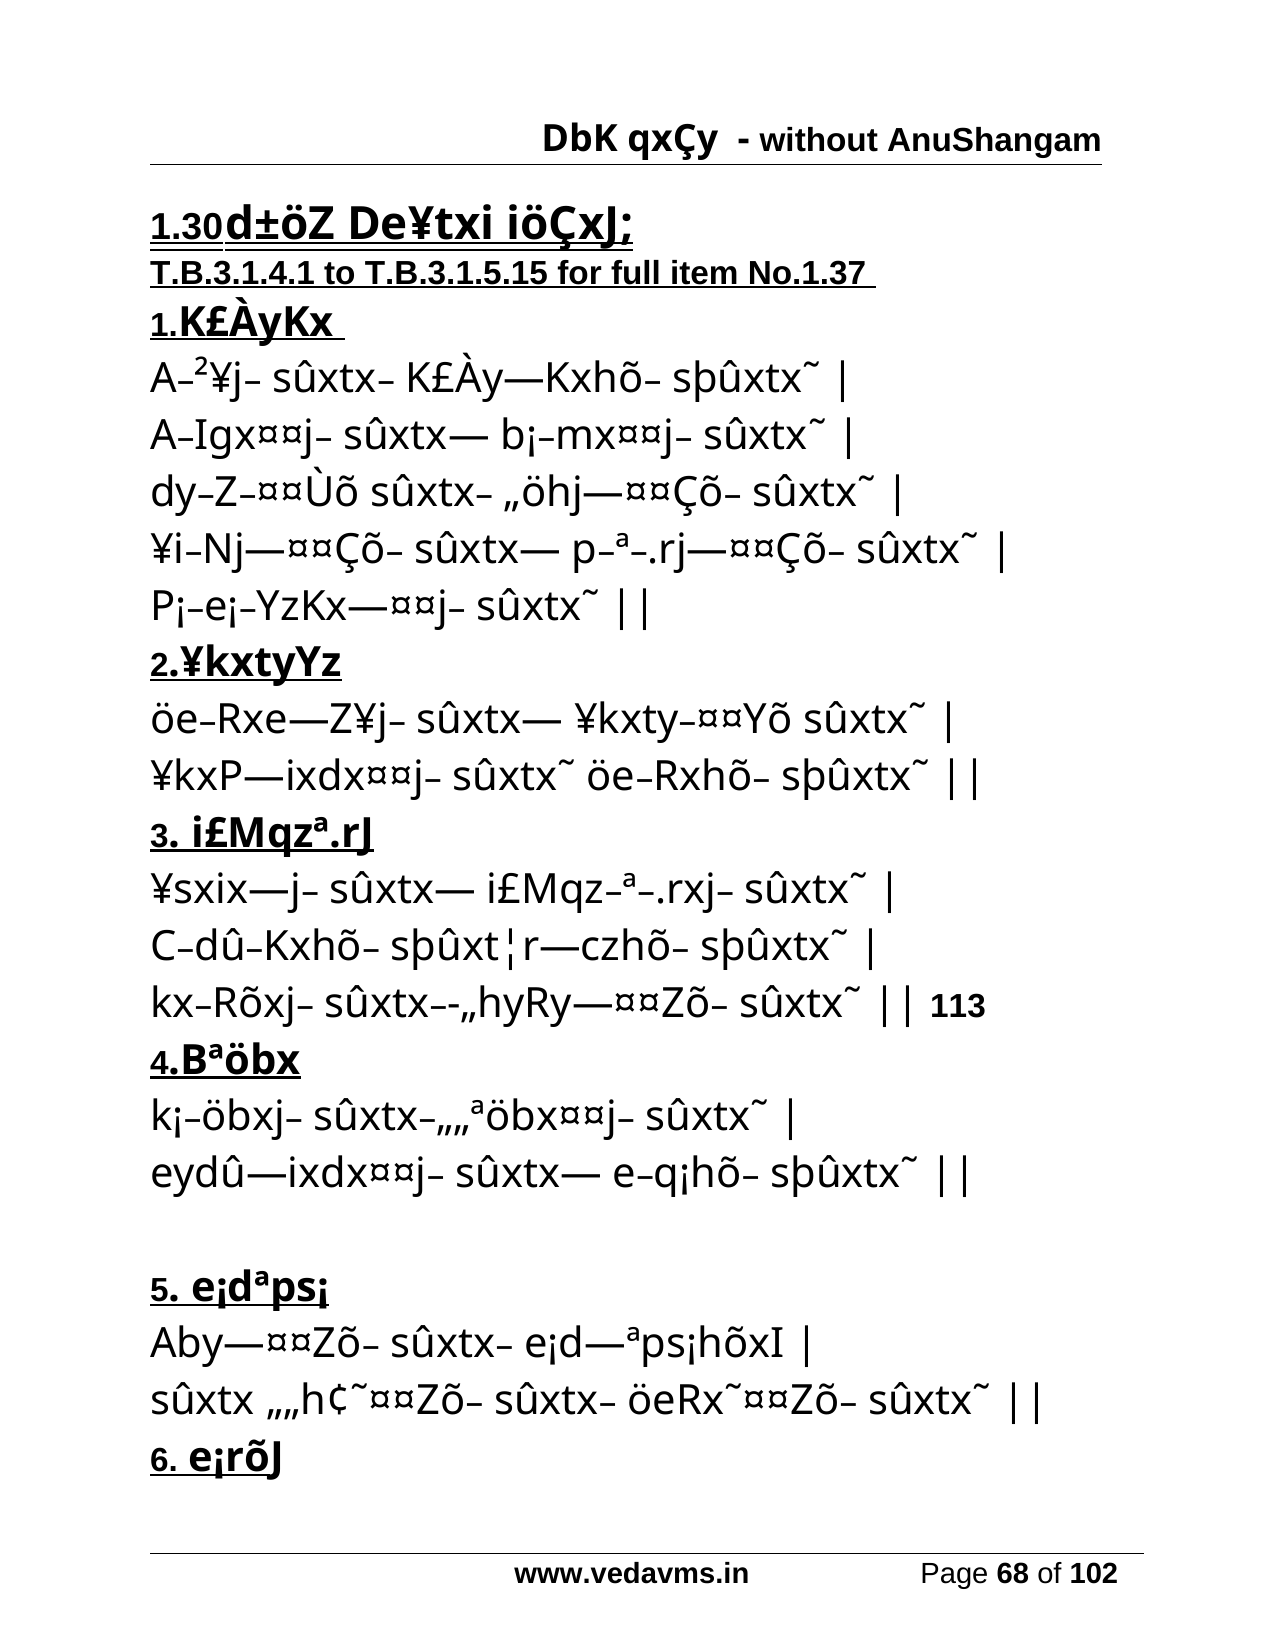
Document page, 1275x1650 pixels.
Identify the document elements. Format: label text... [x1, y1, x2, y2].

text kx–Rõxj– sûxtx–-„hyRy—¤¤Zõ– sûxtx˜ || 113 [150, 973, 1162, 1029]
text dy–Z–¤¤Ùõ sûxtx– „öhj—¤¤Çõ– sûxtx˜ | [150, 462, 1162, 518]
text 1.K£ÀyKx [150, 291, 1162, 348]
text 3. i£Mqzª.rJ [150, 802, 1162, 859]
text C–dû–Kxhõ– sþûxt¦r—czhõ– sþûxtx˜ | [150, 916, 1162, 973]
text 2.¥kxtyYz [150, 632, 1162, 689]
text P¡–e¡–YzKx—¤¤j– sûxtx˜ || [150, 575, 1162, 632]
text A–²¥j– sûxtx– K£Ày—Kxhõ– sþûxtx˜ | [150, 348, 1162, 405]
text 6. e¡rõJ [150, 1427, 1162, 1484]
text öe–Rxe—Z¥j– sûxtx— ¥kxty–¤¤Yõ sûxtx˜ | [150, 689, 1162, 746]
text sûxtx „„h¢˜¤¤Zõ– sûxtx– öeRx˜¤¤Zõ– sûxtx˜ || [150, 1370, 1162, 1427]
text k¡–öbxj– sûxtx–„„ªöbx¤¤j– sûxtx˜ | [150, 1086, 1162, 1143]
subtitle d±öZ De¥txi iöÇxJ; [150, 191, 1144, 253]
text A–Igx¤¤j– sûxtx— b¡–mx¤¤j– sûxtx˜ | [150, 405, 1162, 462]
text eydû—ixdx¤¤j– sûxtx— e–q¡hõ– sþûxtx˜ || [150, 1143, 1162, 1200]
text T.B.3.1.4.1 to T.B.3.1.5.15 for full item No.1.37 [150, 253, 1144, 291]
text ¥kxP—ixdx¤¤j– sûxtx˜ öe–Rxhõ– sþûxtx˜ || [150, 746, 1162, 802]
text 4.Bªöbx [150, 1029, 1162, 1086]
text Aby—¤¤Zõ– sûxtx– e¡d—ªps¡hõxI | [150, 1313, 1162, 1370]
text ¥i–Nj—¤¤Çõ– sûxtx— p–ª–.rj—¤¤Çõ– sûxtx˜ | [150, 518, 1162, 575]
text 5. e¡dªps¡ [150, 1257, 1162, 1313]
text ¥sxix—j– sûxtx— i£Mqz–ª–.rxj– sûxtx˜ | [150, 859, 1162, 916]
